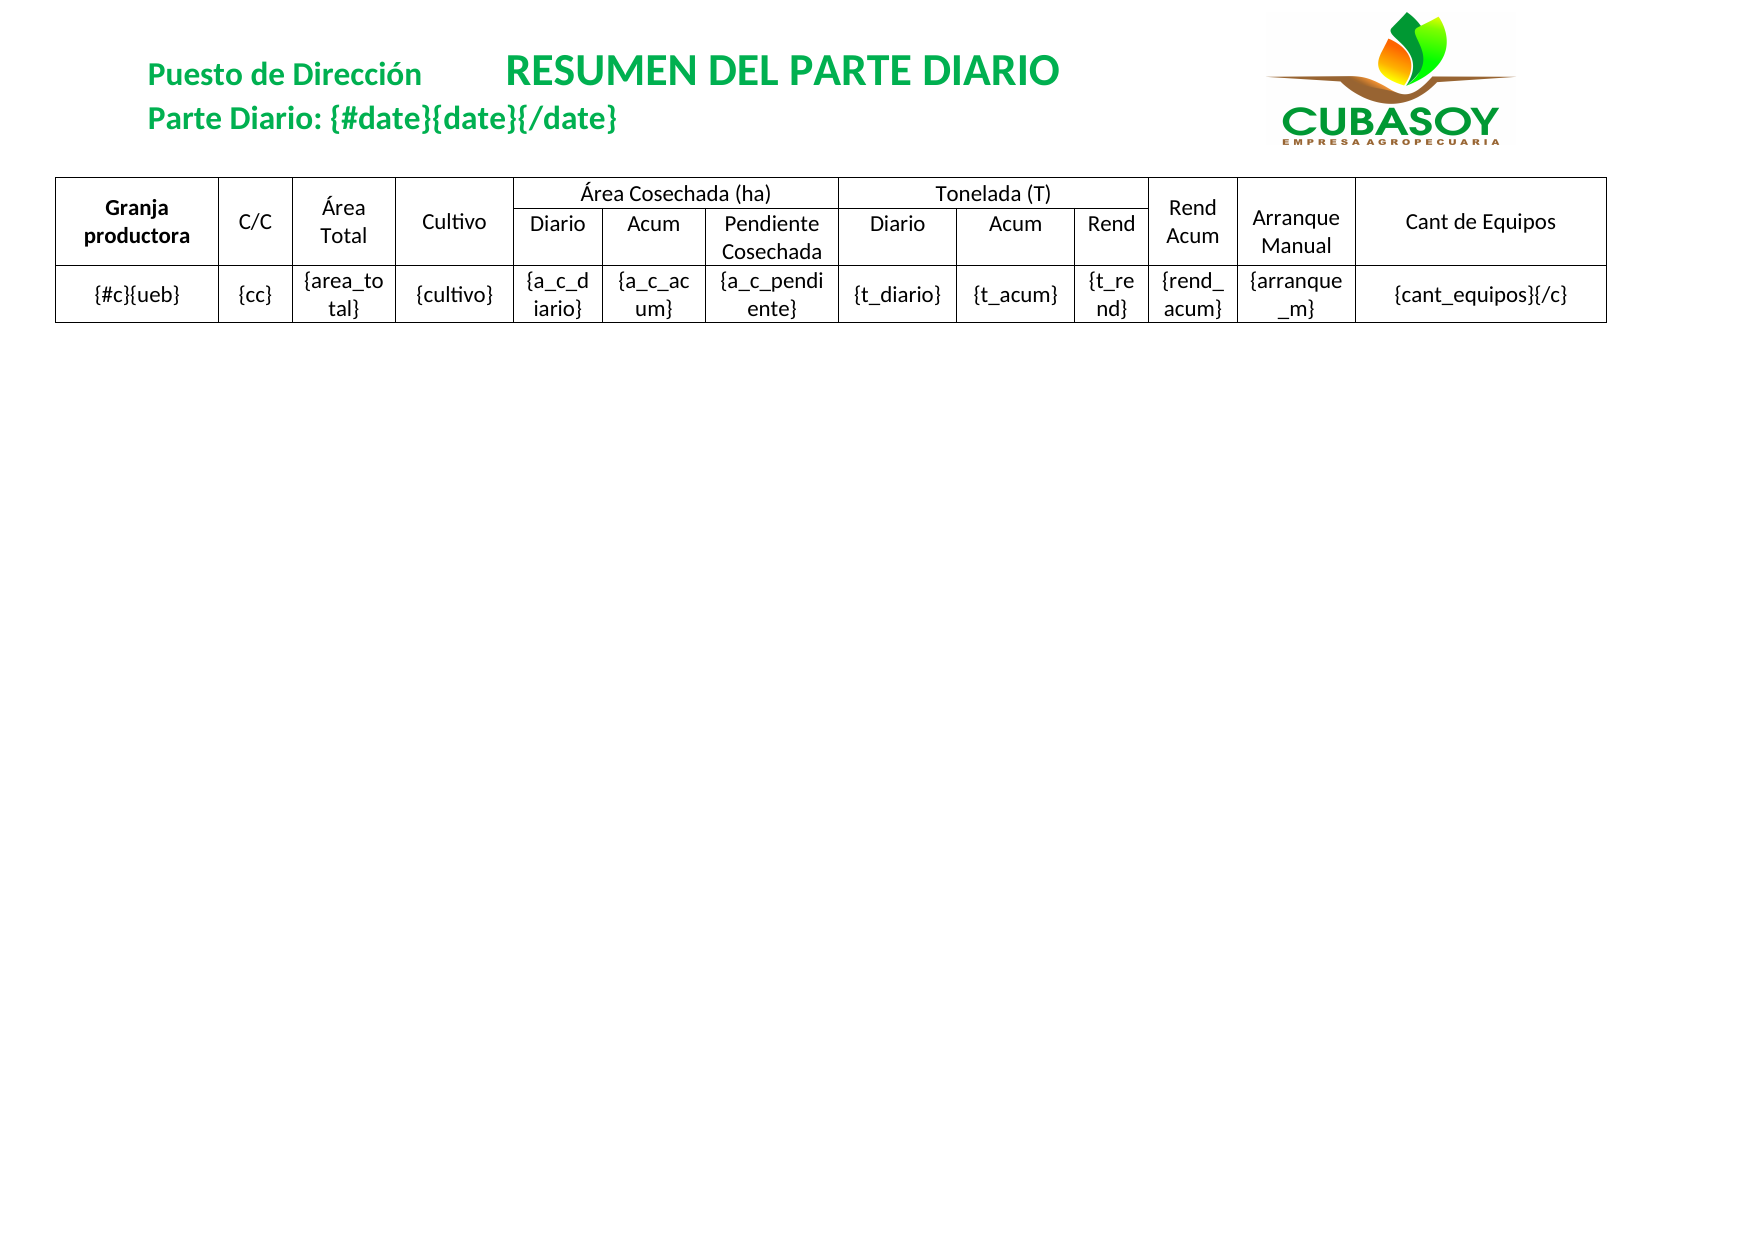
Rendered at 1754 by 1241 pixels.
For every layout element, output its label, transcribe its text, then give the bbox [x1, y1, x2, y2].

table_cell {arranque_m} [1238, 266, 1355, 322]
table_cell {#c}{ueb} [56, 266, 218, 322]
table_cell {a_c_diario} [514, 266, 602, 322]
table_cell {a_c_pendiente} [706, 266, 838, 322]
table_cell {cant_equipos}{/c} [1356, 266, 1606, 322]
table_header C/C [219, 178, 292, 265]
table_header Tonelada (T) [839, 178, 1148, 208]
table_cell {a_c_acum} [603, 266, 705, 322]
table_cell Diario [514, 209, 602, 265]
table_cell {t_acum} [957, 266, 1074, 322]
table_header Granja productora [56, 178, 218, 265]
table_header Cant de Equipos [1356, 178, 1606, 265]
table_cell Rend [1075, 209, 1148, 265]
table_cell {area_total} [293, 266, 395, 322]
table_cell {t_diario} [839, 266, 956, 322]
table_cell {t_rend} [1075, 266, 1148, 322]
table_cell Acum [603, 209, 705, 265]
table_cell Pendiente Cosechada [706, 209, 838, 265]
table_cell {rend_acum} [1149, 266, 1237, 322]
table_header Cultivo [396, 178, 513, 265]
table_header Área Cosechada (ha) [514, 178, 838, 208]
table_cell {cc} [219, 266, 292, 322]
table_cell Acum [957, 209, 1074, 265]
picture [1265, 12, 1517, 145]
table_cell {cultivo} [396, 266, 513, 322]
table_header Rend Acum [1149, 178, 1237, 265]
table_header Arranque Manual [1238, 178, 1355, 265]
table_header Área Total [293, 178, 395, 265]
table_cell Diario [839, 209, 956, 265]
